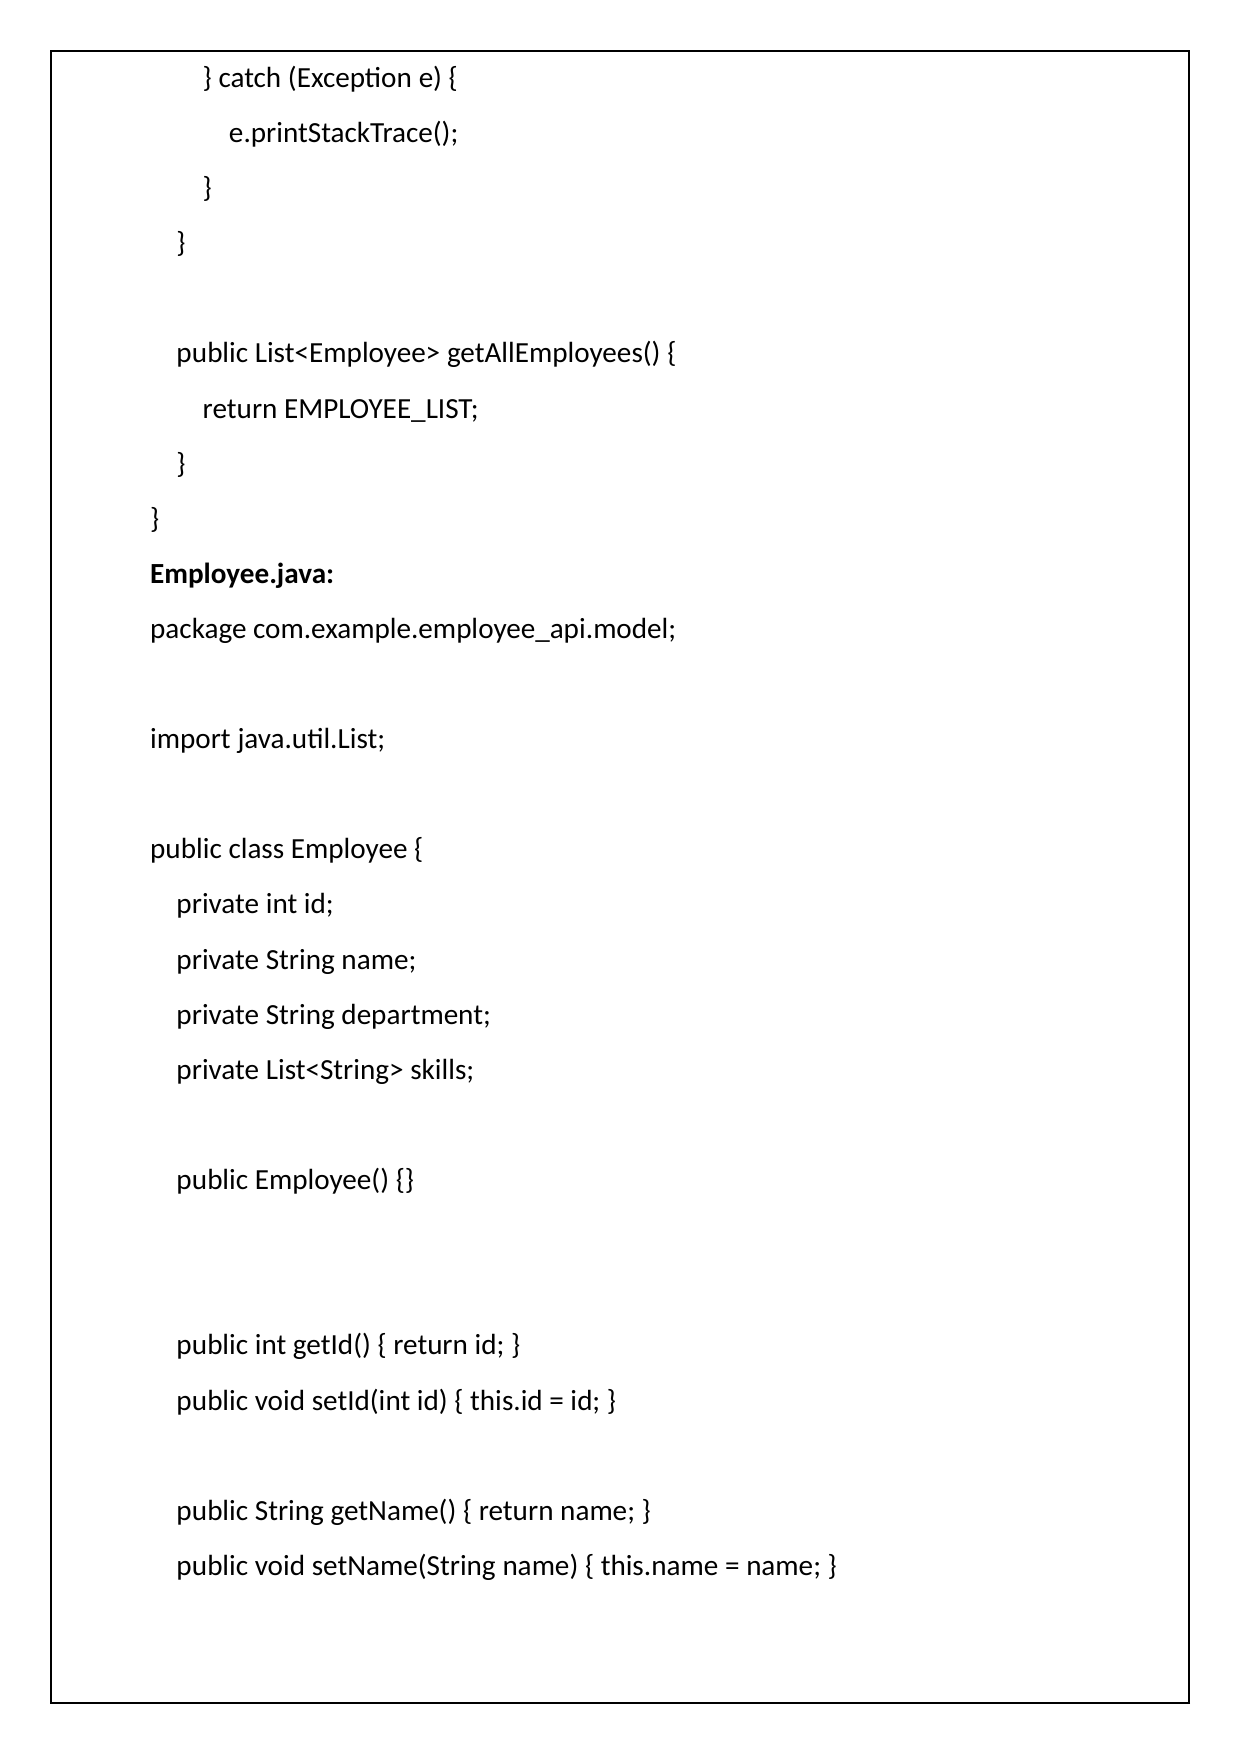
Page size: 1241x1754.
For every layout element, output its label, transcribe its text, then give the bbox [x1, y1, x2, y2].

text public class Employee { [150, 831, 1090, 866]
text } [150, 224, 1090, 260]
text public String getName() { return name; } [150, 1492, 1090, 1527]
text public void setName(String name) { this.name = name; } [150, 1547, 1090, 1582]
text public Employee() {} [150, 1161, 1090, 1197]
text public int getId() { return id; } [150, 1326, 1090, 1362]
text package com.example.employee_api.model; [150, 610, 1090, 646]
text return EMPLOYEE_LIST; [150, 390, 1090, 425]
text public List<Employee> getAllEmployees() { [150, 334, 1090, 370]
text } catch (Exception e) { [150, 59, 1090, 95]
text import java.util.List; [150, 720, 1090, 756]
text private String department; [150, 996, 1090, 1031]
text Employee.java: [150, 555, 1090, 591]
text } [150, 445, 1090, 480]
text private int id; [150, 886, 1090, 921]
text private List<String> skills; [150, 1051, 1090, 1087]
text e.printStackTrace(); [150, 114, 1090, 150]
text } [150, 500, 1090, 536]
text } [150, 169, 1090, 205]
text private String name; [150, 941, 1090, 976]
text public void setId(int id) { this.id = id; } [150, 1382, 1090, 1417]
